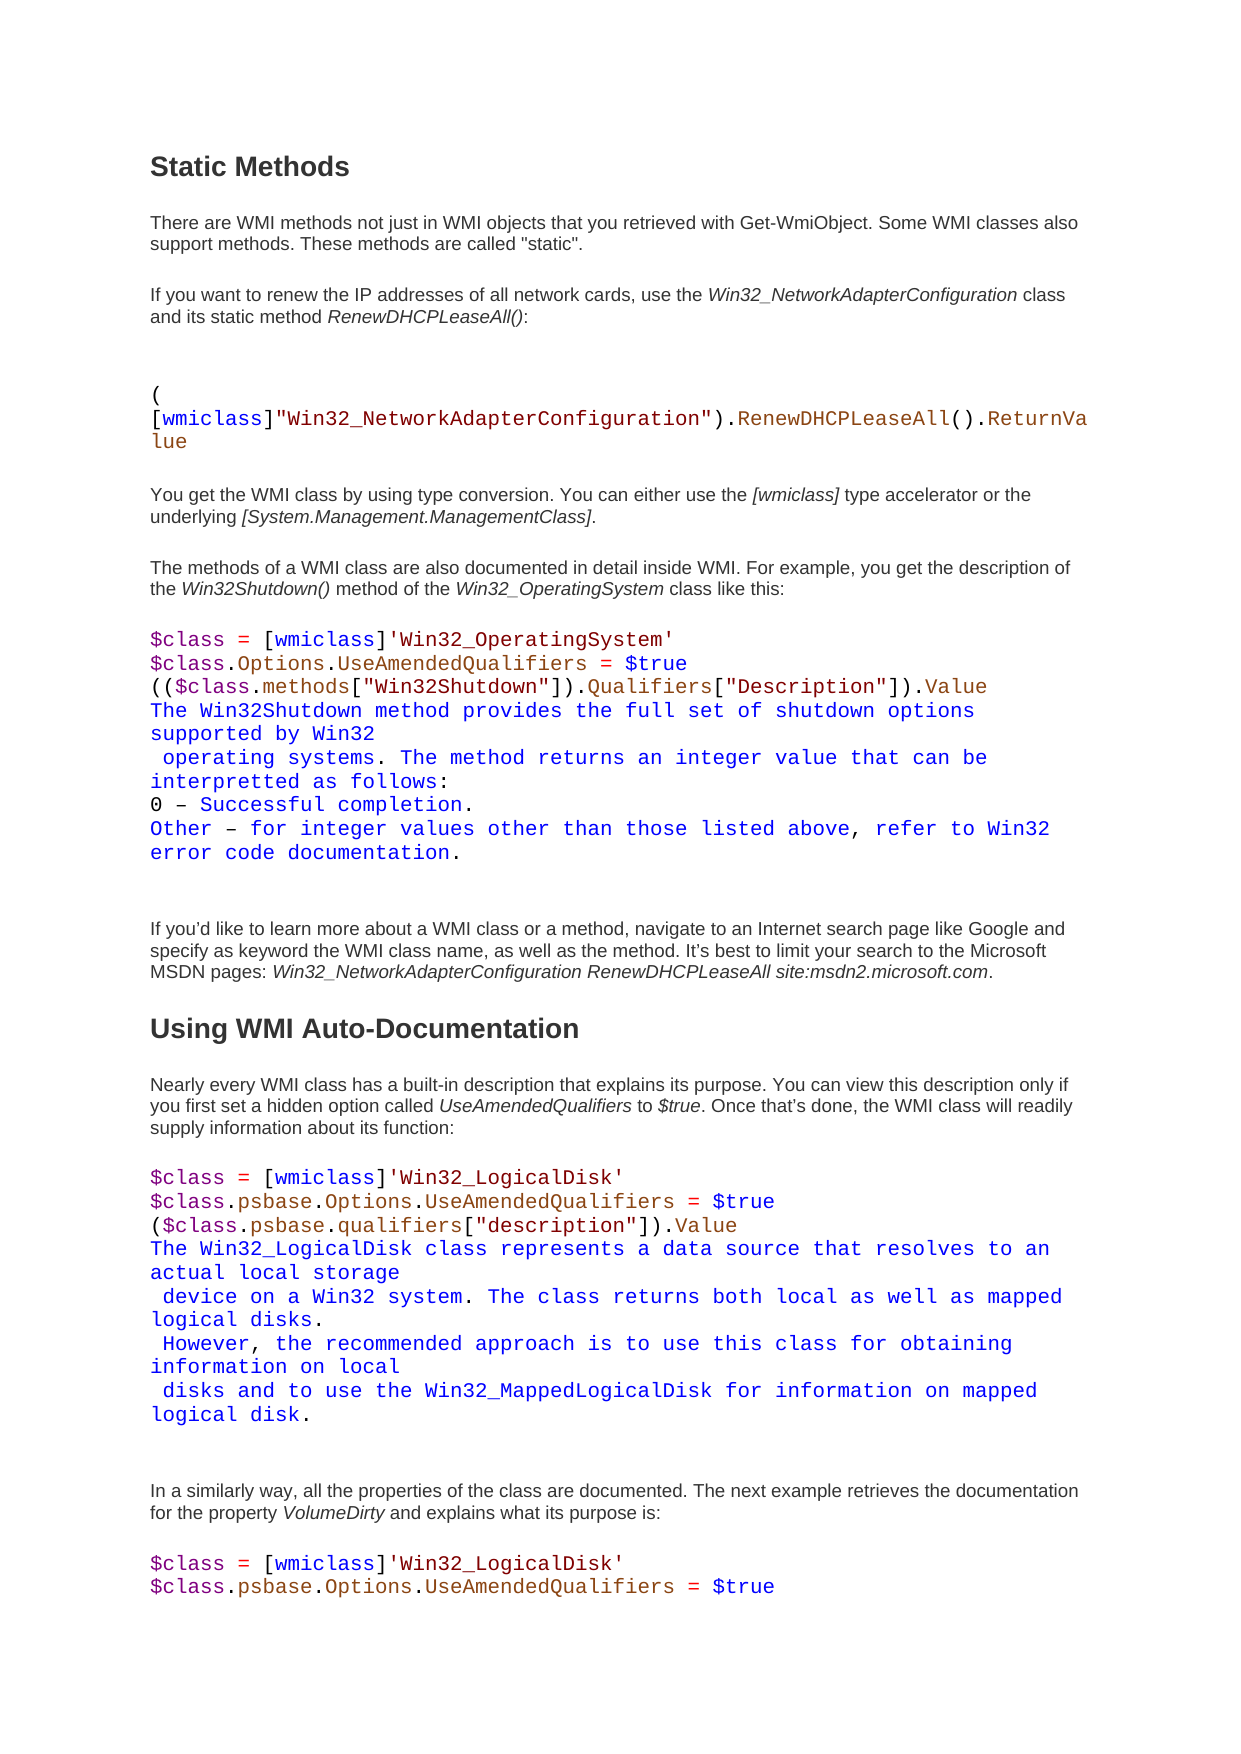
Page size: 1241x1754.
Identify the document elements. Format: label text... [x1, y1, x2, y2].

text ([wmiclass]"Win32_NetworkAdapterConfiguration").RenewDHCPLeaseAll().ReturnValue [150, 356, 1090, 455]
text $class.psbase.Options.UseAmendedQualifiers = $true [150, 1576, 1090, 1600]
text $class = [wmiclass]'Win32_LogicalDisk' [150, 1553, 1090, 1576]
text The Win32Shutdown method provides the full set of shutdown options supported by Win32 operating systems. The method returns an integer value that can be interpretted as follows: [150, 700, 1090, 794]
text Nearly every WMI class has a built-in description that explains its purpose. You can view this description only if you first set a hidden option called UseAmendedQualifiers to $true. Once that’s done, the WMI class will readily supply information about its function: [150, 1073, 1090, 1138]
text Static Methods [150, 150, 1090, 182]
text 0 – Successful completion. [150, 794, 1090, 818]
text $class.Options.UseAmendedQualifiers = $true [150, 652, 1090, 676]
text $class = [wmiclass]'Win32_LogicalDisk' [150, 1167, 1090, 1191]
text You get the WMI class by using type conversion. You can either use the [wmiclass] type accelerator or the underlying [System.Management.ManagementClass]. [150, 484, 1090, 527]
text There are WMI methods not just in WMI objects that you retrieved with Get-WmiObject. Some WMI classes also support methods. These methods are called "static". [150, 212, 1090, 255]
text If you’d like to learn more about a WMI class or a method, navigate to an Internet search page like Google and specify as keyword the WMI class name, as well as the method. It’s best to limit your search to the Microsoft MSDN pages: Win32_NetworkAdapterConfiguration RenewDHCPLeaseAll site:msdn2.microsoft.com. [150, 918, 1090, 983]
text Using WMI Auto-Documentation [150, 1012, 1090, 1044]
text In a similarly way, all the properties of the class are documented. The next example retrieves the documentation for the property VolumeDirty and explains what its purpose is: [150, 1480, 1090, 1523]
text If you want to renew the IP addresses of all network cards, use the Win32_NetworkAdapterConfiguration class and its static method RenewDHCPLeaseAll(): [150, 284, 1090, 327]
text $class = [wmiclass]'Win32_OperatingSystem' [150, 629, 1090, 652]
text Other – for integer values other than those listed above, refer to Win32 error code documentation. [150, 818, 1090, 865]
text $class.psbase.Options.UseAmendedQualifiers = $true [150, 1191, 1090, 1215]
text (($class.methods["Win32Shutdown"]).Qualifiers["Description"]).Value [150, 676, 1090, 700]
text The Win32_LogicalDisk class represents a data source that resolves to an actual local storage device on a Win32 system. The class returns both local as well as mapped logical disks. However, the recommended approach is to use this class for obtaining information on local disks and to use the Win32_MappedLogicalDisk for information on mapped logical disk. [150, 1238, 1090, 1427]
text ($class.psbase.qualifiers["description"]).Value [150, 1215, 1090, 1238]
text The methods of a WMI class are also documented in detail inside WMI. For example, you get the description of the Win32Shutdown() method of the Win32_OperatingSystem class like this: [150, 557, 1090, 600]
